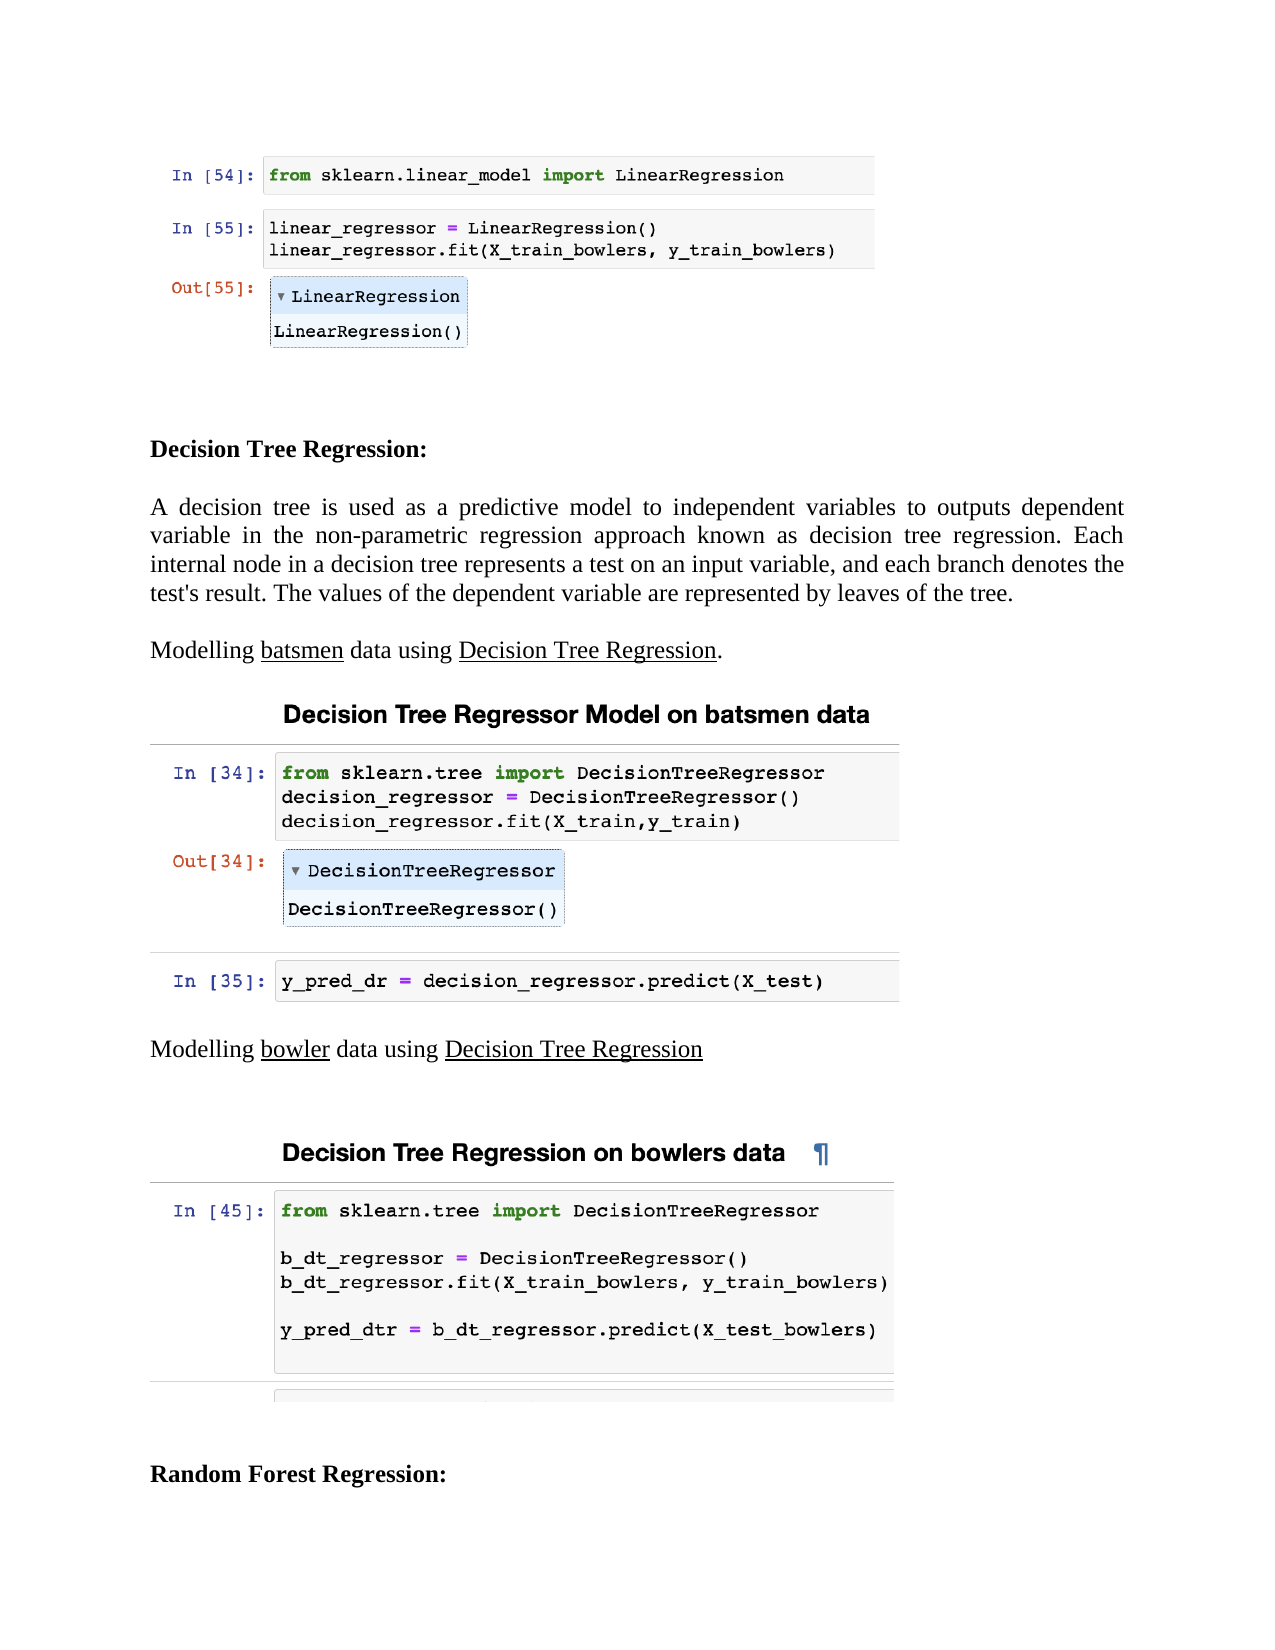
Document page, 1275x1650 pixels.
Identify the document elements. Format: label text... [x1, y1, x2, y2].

text Random Forest Regression: [150, 1459, 1125, 1488]
text Modelling batsmen data using Decision Tree Regression. [150, 636, 1125, 664]
picture [150, 1091, 894, 1402]
text Modelling bowler data using Decision Tree Regression [150, 1034, 1125, 1063]
picture [150, 150, 875, 377]
text A decision tree is used as a predictive model to independent variables to outputs dependent variable in the non-parametric regression approach known as decision tree regression. Each internal node in a decision tree represents a test on an input variable, and each branch denotes the test's result. The values of the dependent variable are represented by leaves of the tree. [150, 492, 1125, 607]
picture [150, 693, 900, 1006]
text Decision Tree Regression: [150, 434, 1125, 463]
